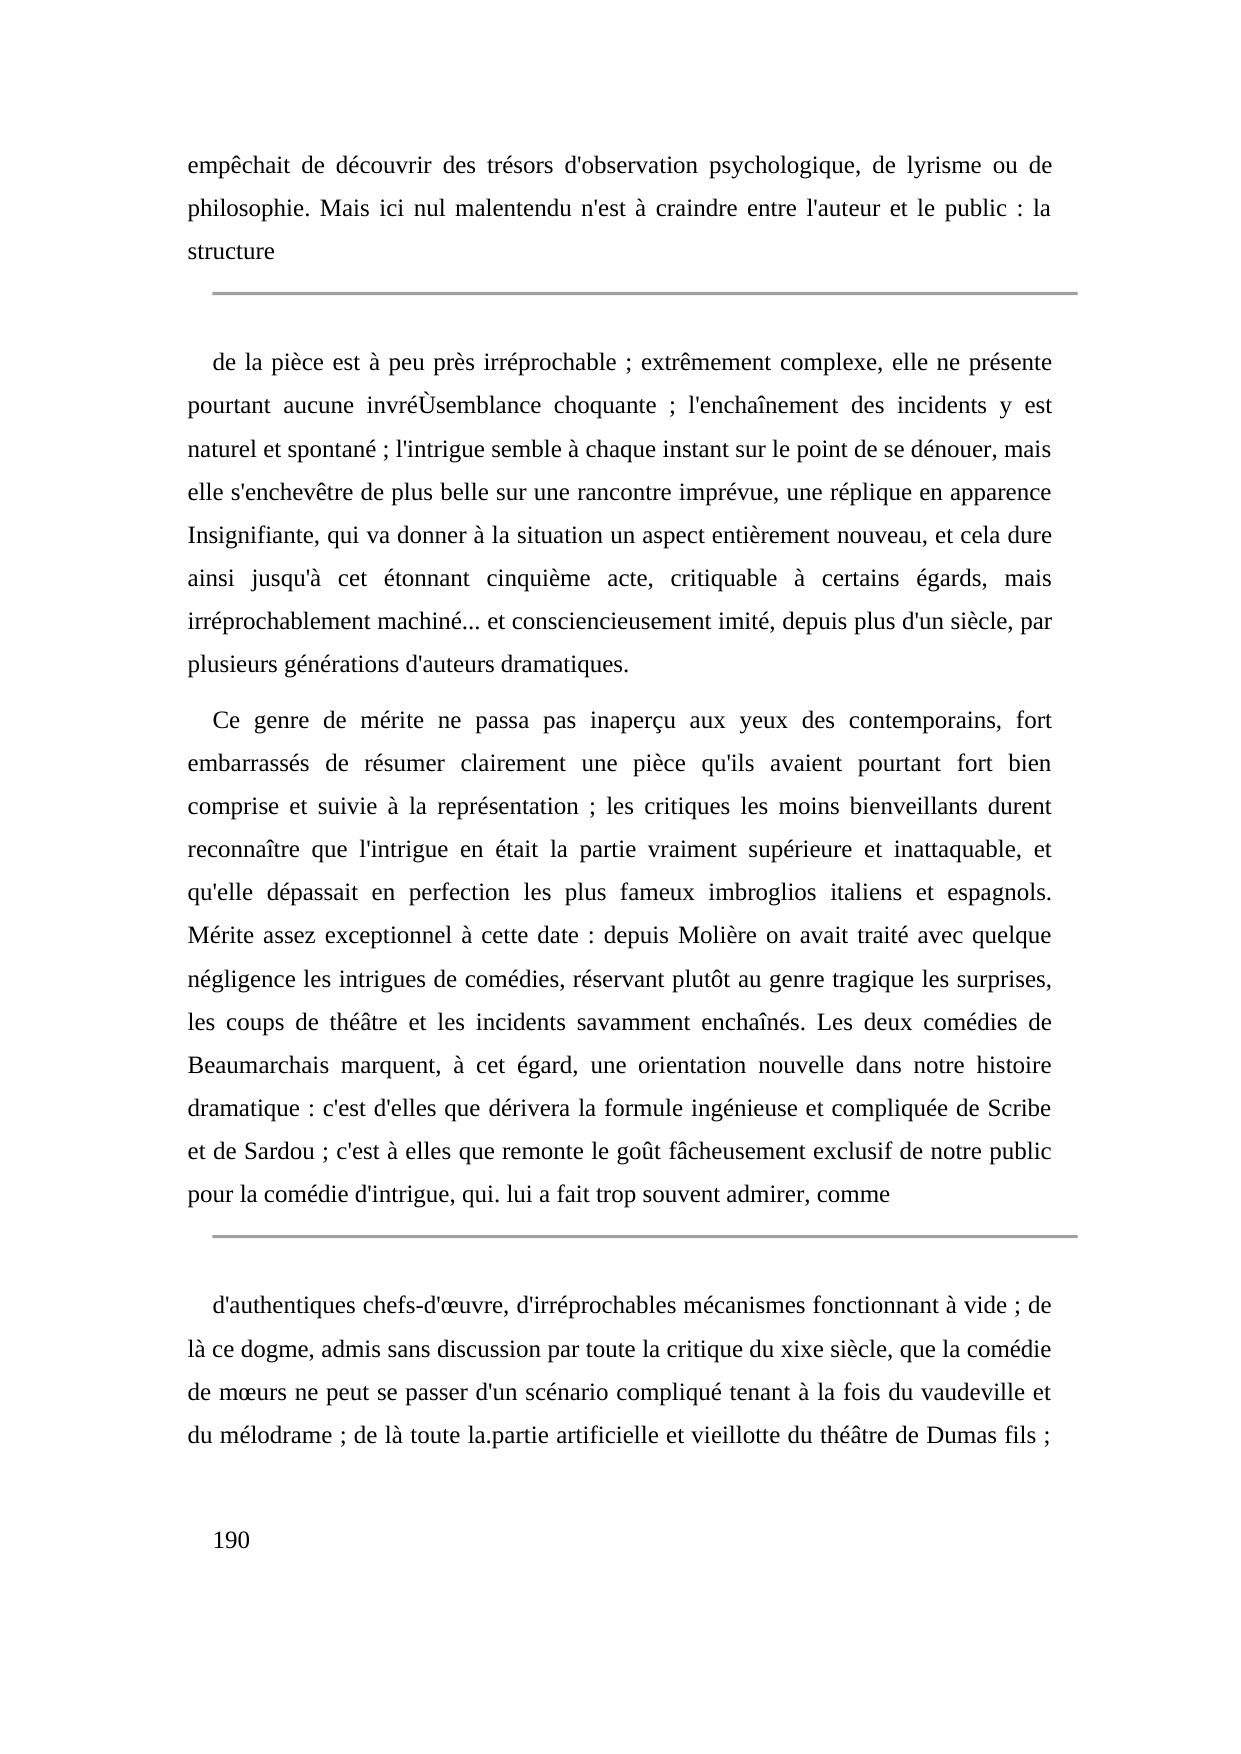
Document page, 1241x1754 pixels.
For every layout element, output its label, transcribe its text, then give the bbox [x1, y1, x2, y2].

text de la pièce est à peu près irréprochable ; extrêmement complexe, elle ne présente pourtant aucune invréÙsemblance choquante ; l'enchaînement des incidents y est naturel et spontané ; l'intrigue semble à chaque instant sur le point de se dénouer, mais elle s'enchevêtre de plus belle sur une rancontre imprévue, une réplique en apparence Insignifiante, qui va donner à la situation un aspect entièrement nouveau, et cela dure ainsi jusqu'à cet étonnant cinquième acte, critiquable à certains égards, mais irréprochablement machiné... et consciencieusement imité, depuis plus d'un siècle, par plusieurs générations d'auteurs dramatiques. [187, 347, 1053, 678]
text Ce genre de mérite ne passa pas inaperçu aux yeux des contemporains, fort embarrassés de résumer clairement une pièce qu'ils avaient pourtant fort bien comprise et suivie à la représentation ; les critiques les moins bienveillants durent reconnaître que l'intrigue en était la partie vraiment supérieure et inattaquable, et qu'elle dépassait en perfection les plus fameux imbroglios italiens et espagnols. Mérite assez exceptionnel à cette date : depuis Molière on avait traité avec quelque négligence les intrigues de comédies, réservant plutôt au genre tragique les surprises, les coups de théâtre et les incidents savamment enchaînés. Les deux comédies de Beaumarchais marquent, à cet égard, une orientation nouvelle dans notre histoire dramatique : c'est d'elles que dérivera la formule ingénieuse et compliquée de Scribe et de Sardou ; c'est à elles que remonte le goût fâcheusement exclusif de notre public pour la comédie d'intrigue, qui. lui a fait trop souvent admirer, comme [187, 705, 1053, 1208]
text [187, 1291, 1053, 1449]
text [187, 150, 1053, 265]
